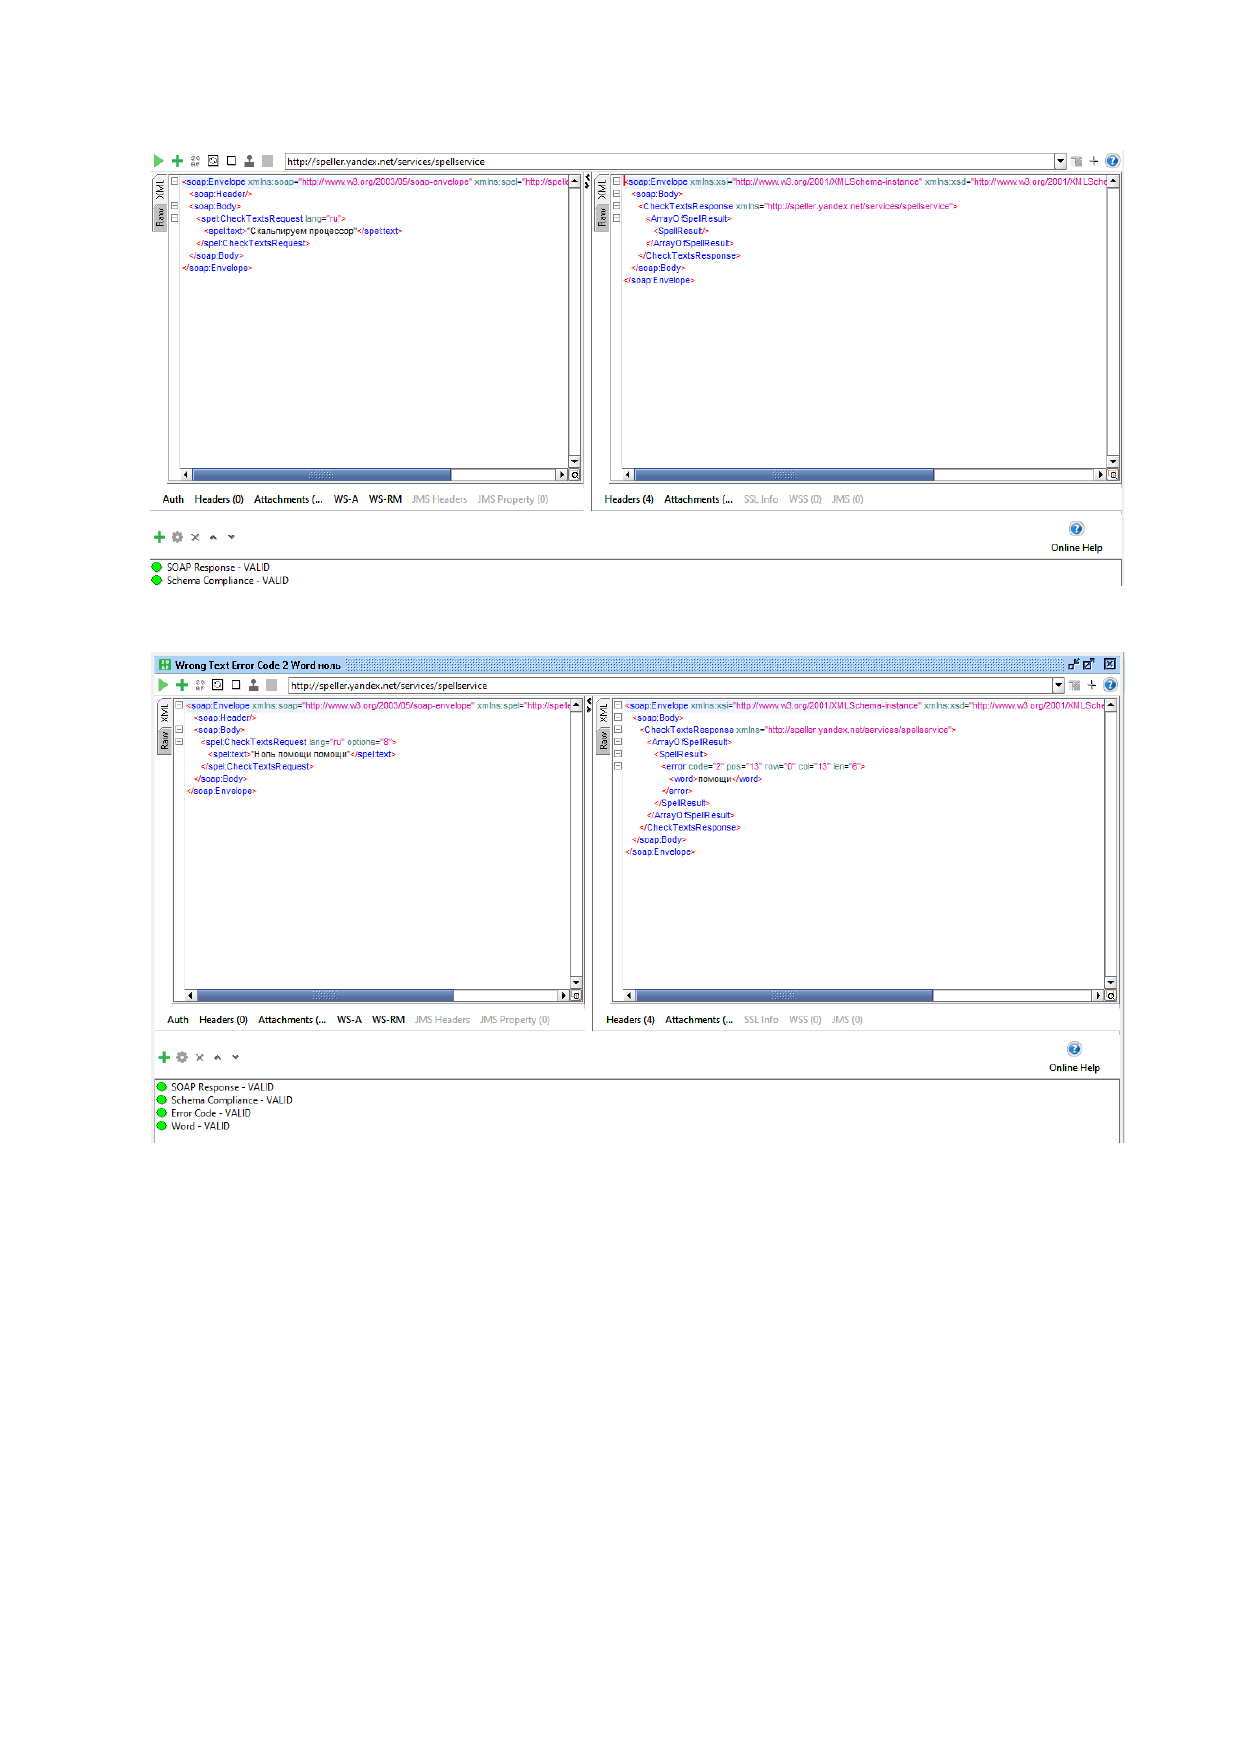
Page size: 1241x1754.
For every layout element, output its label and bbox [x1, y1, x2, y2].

picture [150, 652, 1125, 1143]
picture [150, 150, 1125, 586]
